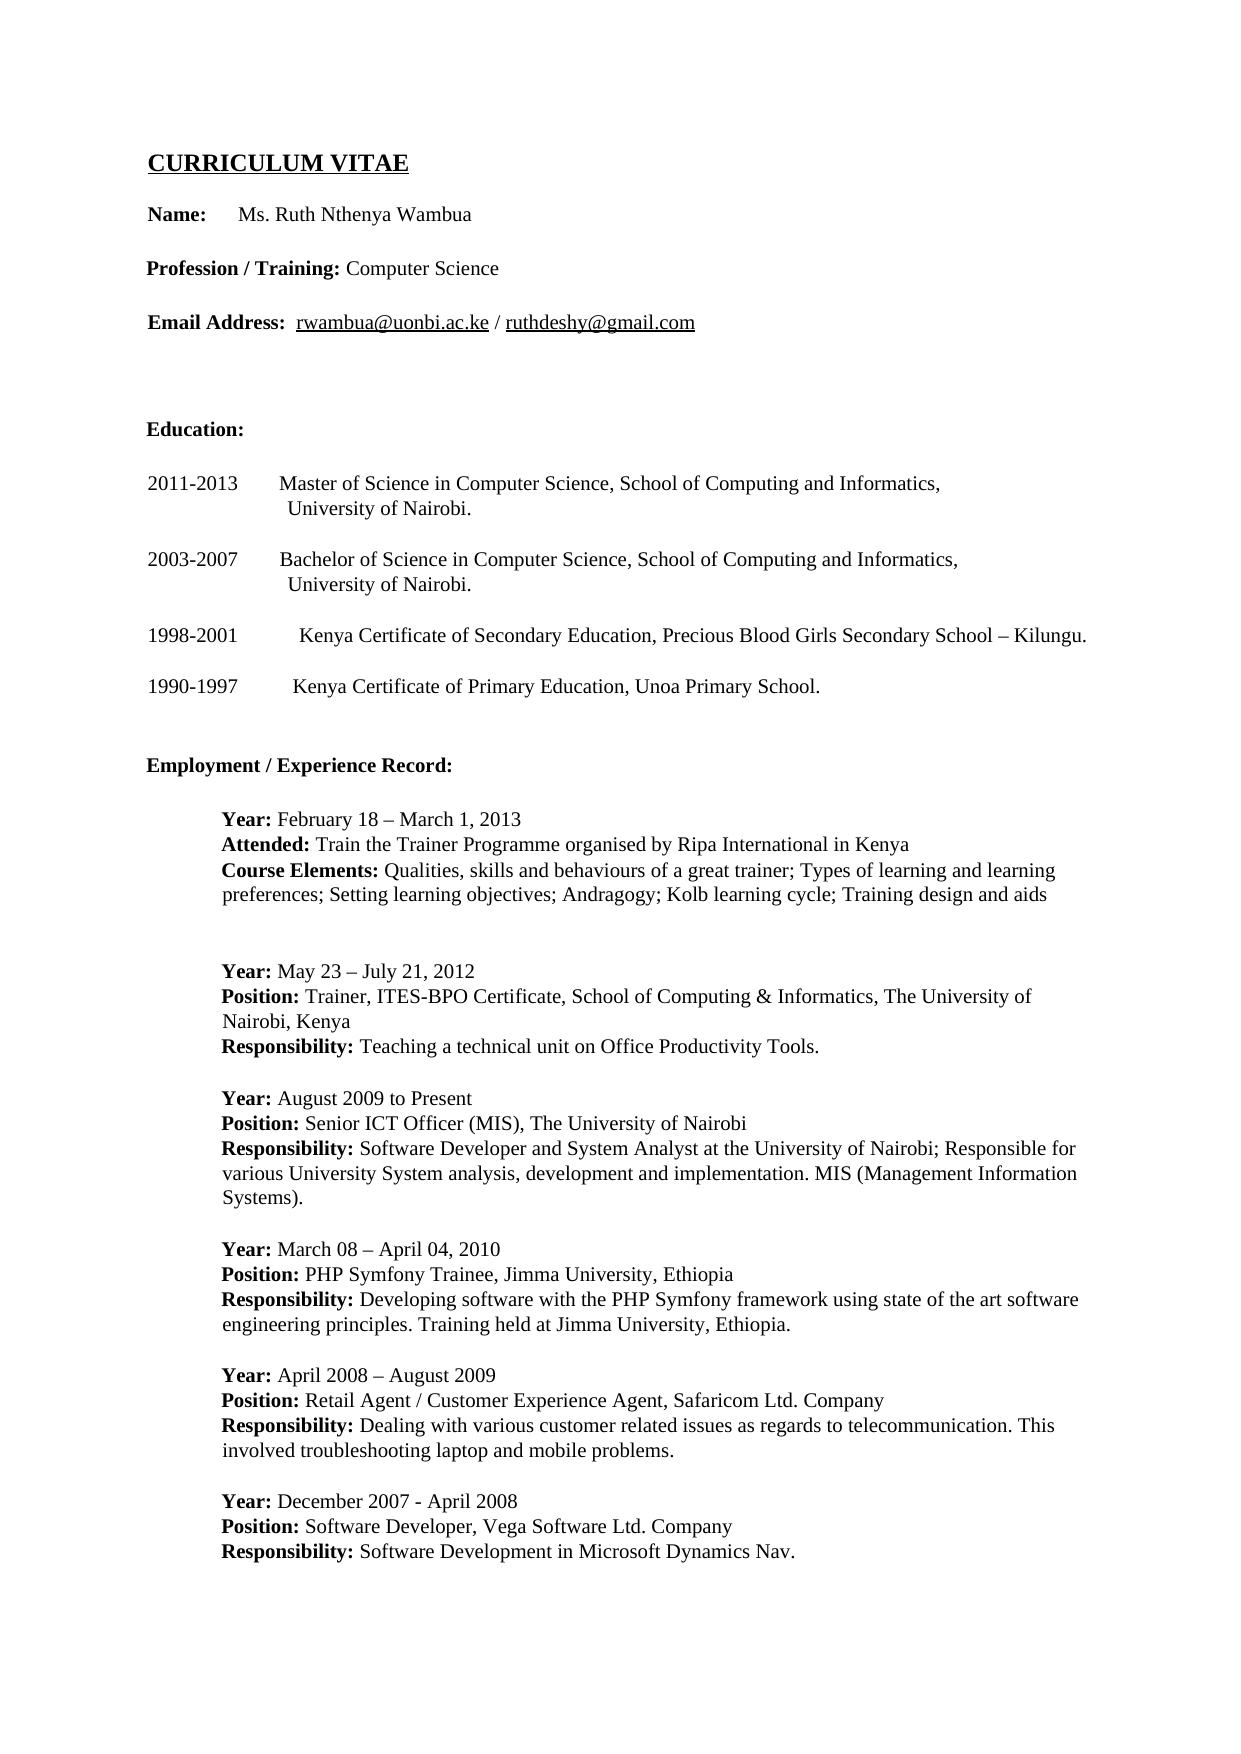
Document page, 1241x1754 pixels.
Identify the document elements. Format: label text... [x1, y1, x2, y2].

text 1990-1997 Kenya Certificate of Primary Education, Unoa Primary School. [147, 674, 1093, 698]
text Name: Ms. Ruth Nthenya Wambua [147, 202, 1093, 226]
text 1998-2001 Kenya Certificate of Secondary Education, Precious Blood Girls Secondary School – Kilungu. [147, 623, 1093, 647]
text Profession / Training: Computer Science [146, 256, 1093, 280]
text Responsibility: Teaching a technical unit on Office Productivity Tools. [221, 1034, 1093, 1058]
text Position: Software Developer, Vega Software Ltd. Company [221, 1514, 1093, 1538]
text Responsibility: Developing software with the PHP Symfony framework using state of the art software engineering principles. Training held at Jimma University, Ethiopia. [221, 1287, 1093, 1336]
text Course Elements: Qualities, skills and behaviours of a great trainer; Types of learning and learning preferences; Setting learning objectives; Andragogy; Kolb learning cycle; Training design and aids [221, 857, 1093, 906]
text Year: August 2009 to Present [221, 1086, 1093, 1109]
text Email Address: rwambua@uonbi.ac.ke / ruthdeshy@gmail.com [147, 310, 1093, 334]
text Responsibility: Software Development in Microsoft Dynamics Nav. [221, 1539, 1093, 1563]
text Year: March 08 – April 04, 2010 [221, 1236, 1093, 1261]
text Employment / Experience Record: [146, 753, 1093, 777]
text Year: February 18 – March 1, 2013 [221, 807, 1093, 831]
text Position: Senior ICT Officer (MIS), The University of Nairobi [221, 1111, 1093, 1135]
text 2011-2013 Master of Science in Computer Science, School of Computing and Informatics, [147, 470, 1093, 494]
text Responsibility: Software Developer and System Analyst at the University of Nairobi; Responsible for various University System analysis, development and implementation. MIS (Management Information Systems). [221, 1136, 1093, 1209]
text Position: Retail Agent / Customer Experience Agent, Safaricom Ltd. Company [221, 1388, 1093, 1412]
text Year: May 23 – July 21, 2012 [221, 959, 1093, 983]
text Year: April 2008 – August 2009 [221, 1363, 1093, 1387]
text 2003-2007 Bachelor of Science in Computer Science, School of Computing and Informatics, [147, 547, 1093, 571]
text Position: PHP Symfony Trainee, Jimma University, Ethiopia [221, 1262, 1093, 1286]
text Responsibility: Dealing with various customer related issues as regards to telecommunication. This involved troubleshooting laptop and mobile problems. [221, 1413, 1093, 1462]
text University of Nairobi. [147, 572, 1093, 596]
text Year: December 2007 - April 2008 [221, 1489, 1093, 1513]
text Attended: Train the Trainer Programme organised by Ripa International in Kenya [221, 832, 1093, 856]
text Position: Trainer, ITES-BPO Certificate, School of Computing & Informatics, The University of Nairobi, Kenya [221, 984, 1093, 1033]
text CURRICULUM VITAE [147, 148, 626, 177]
text University of Nairobi. [147, 496, 1093, 520]
text Education: [146, 417, 1093, 441]
